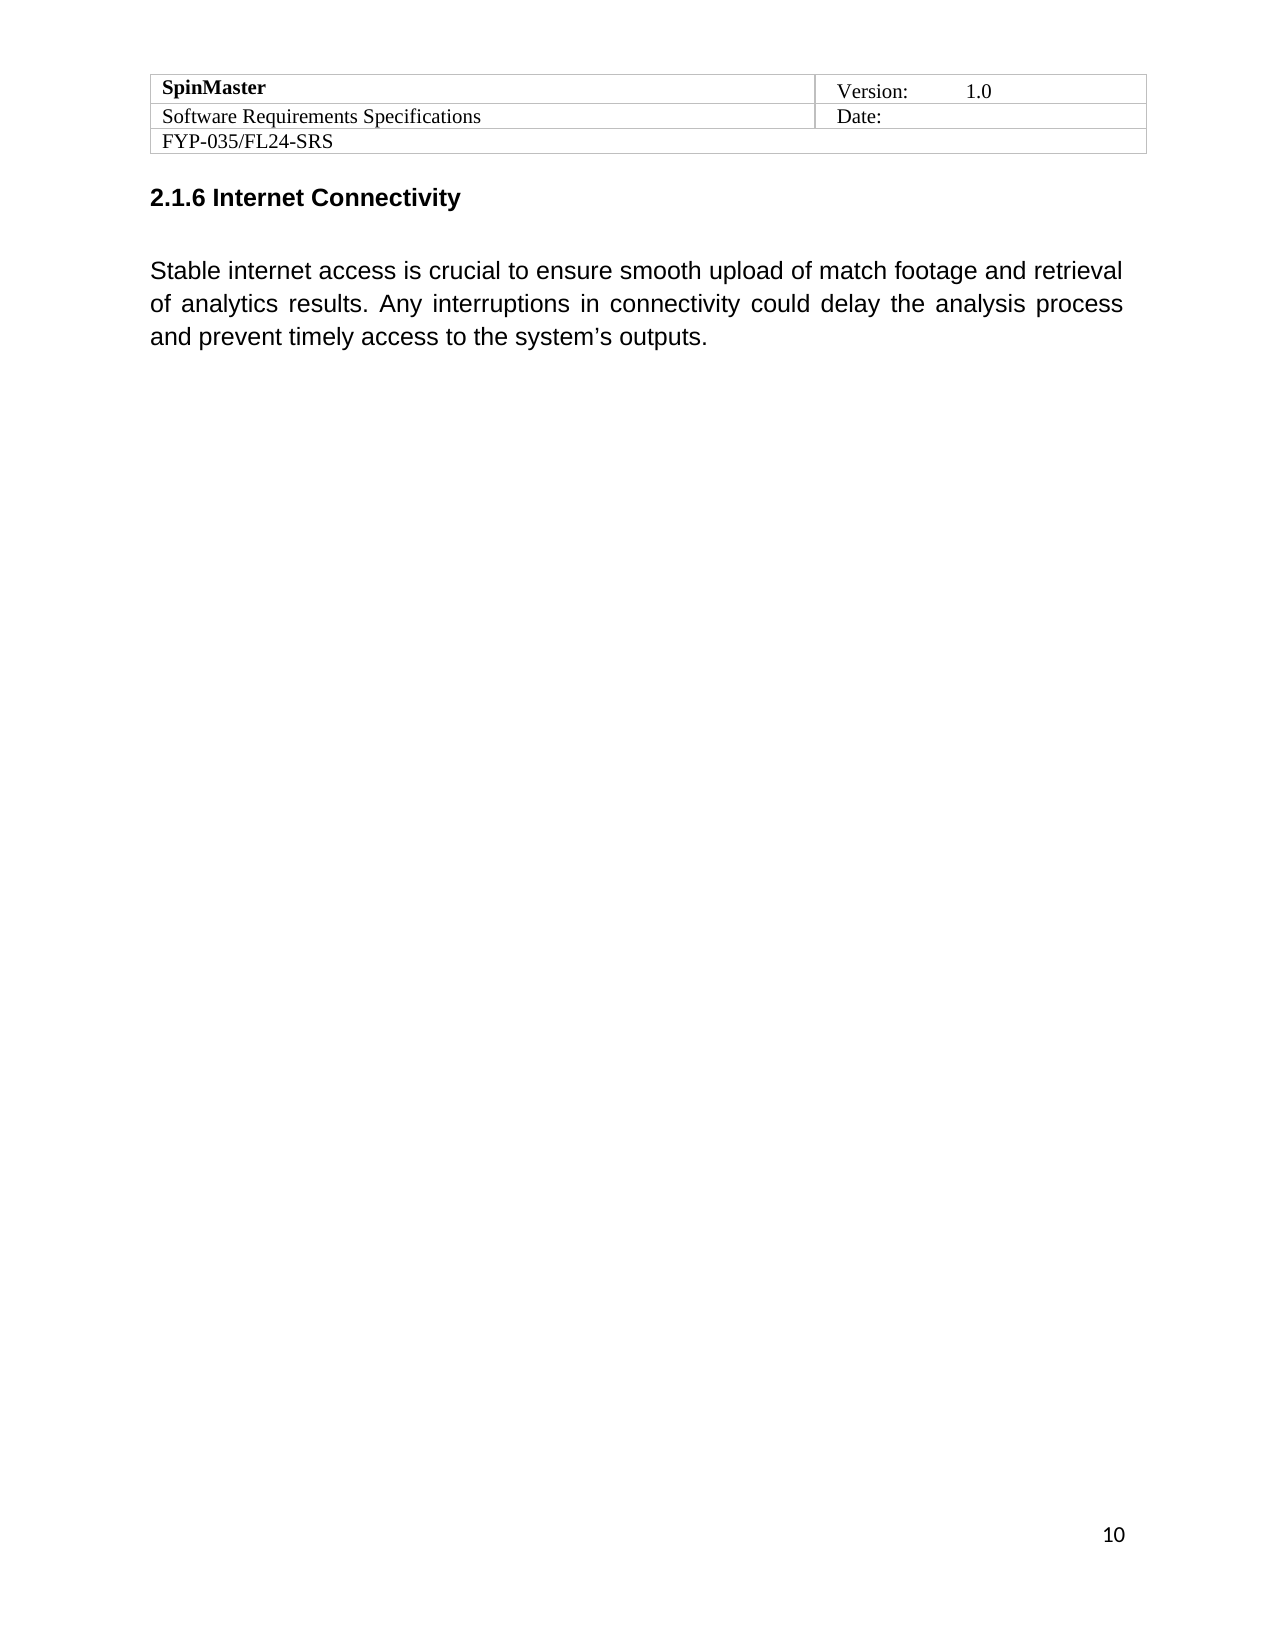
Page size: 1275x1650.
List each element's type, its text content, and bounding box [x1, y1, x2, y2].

subtitle Stable internet access is crucial to ensure smooth upload of match footage and retrieval of analytics results. Any interruptions in connectivity could delay the analysis process and prevent timely access to the system’s outputs. [150, 256, 1125, 351]
text 2.1.6 Internet Connectivity [150, 183, 1125, 212]
